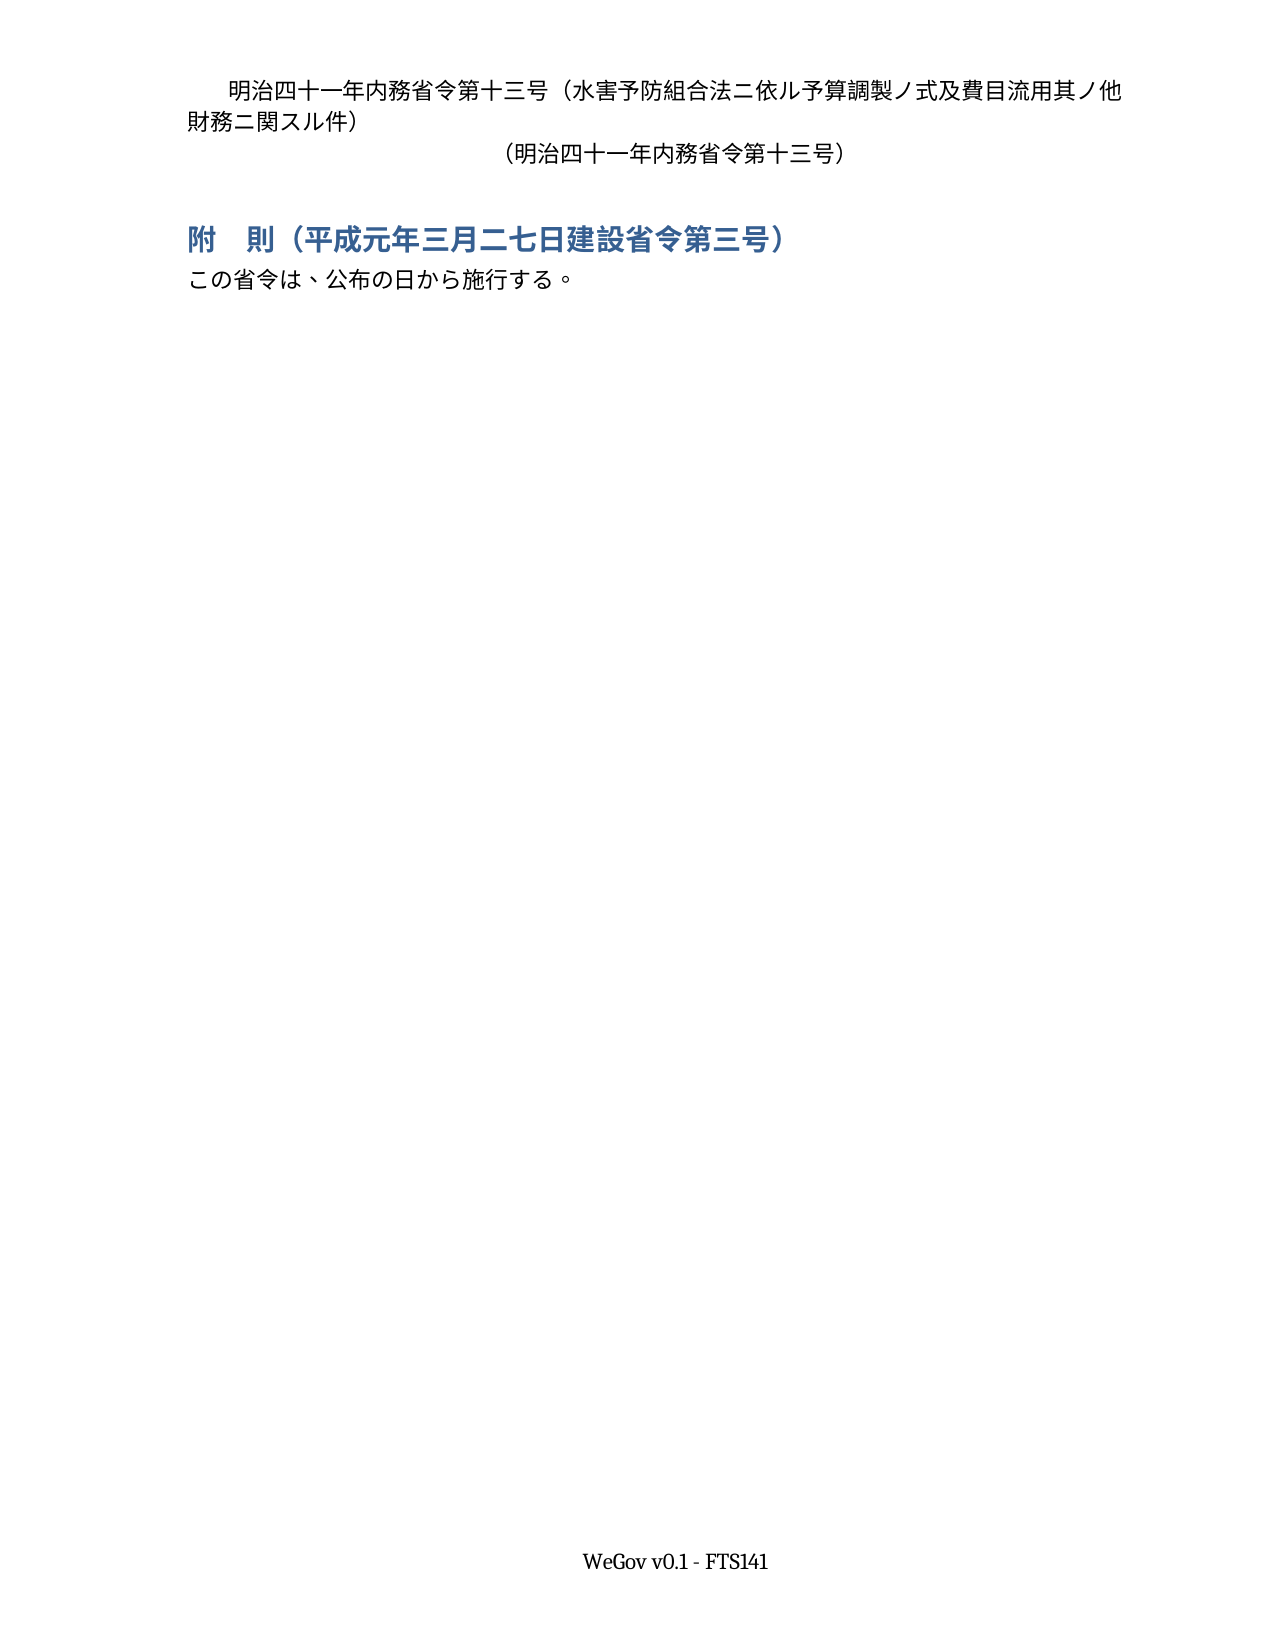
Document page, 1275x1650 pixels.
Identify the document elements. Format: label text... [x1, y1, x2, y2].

text この省令は、公布の日から施行する。 [187, 264, 1087, 296]
subtitle 附 則（平成元年三月二七日建設省令第三号） [187, 219, 1087, 258]
